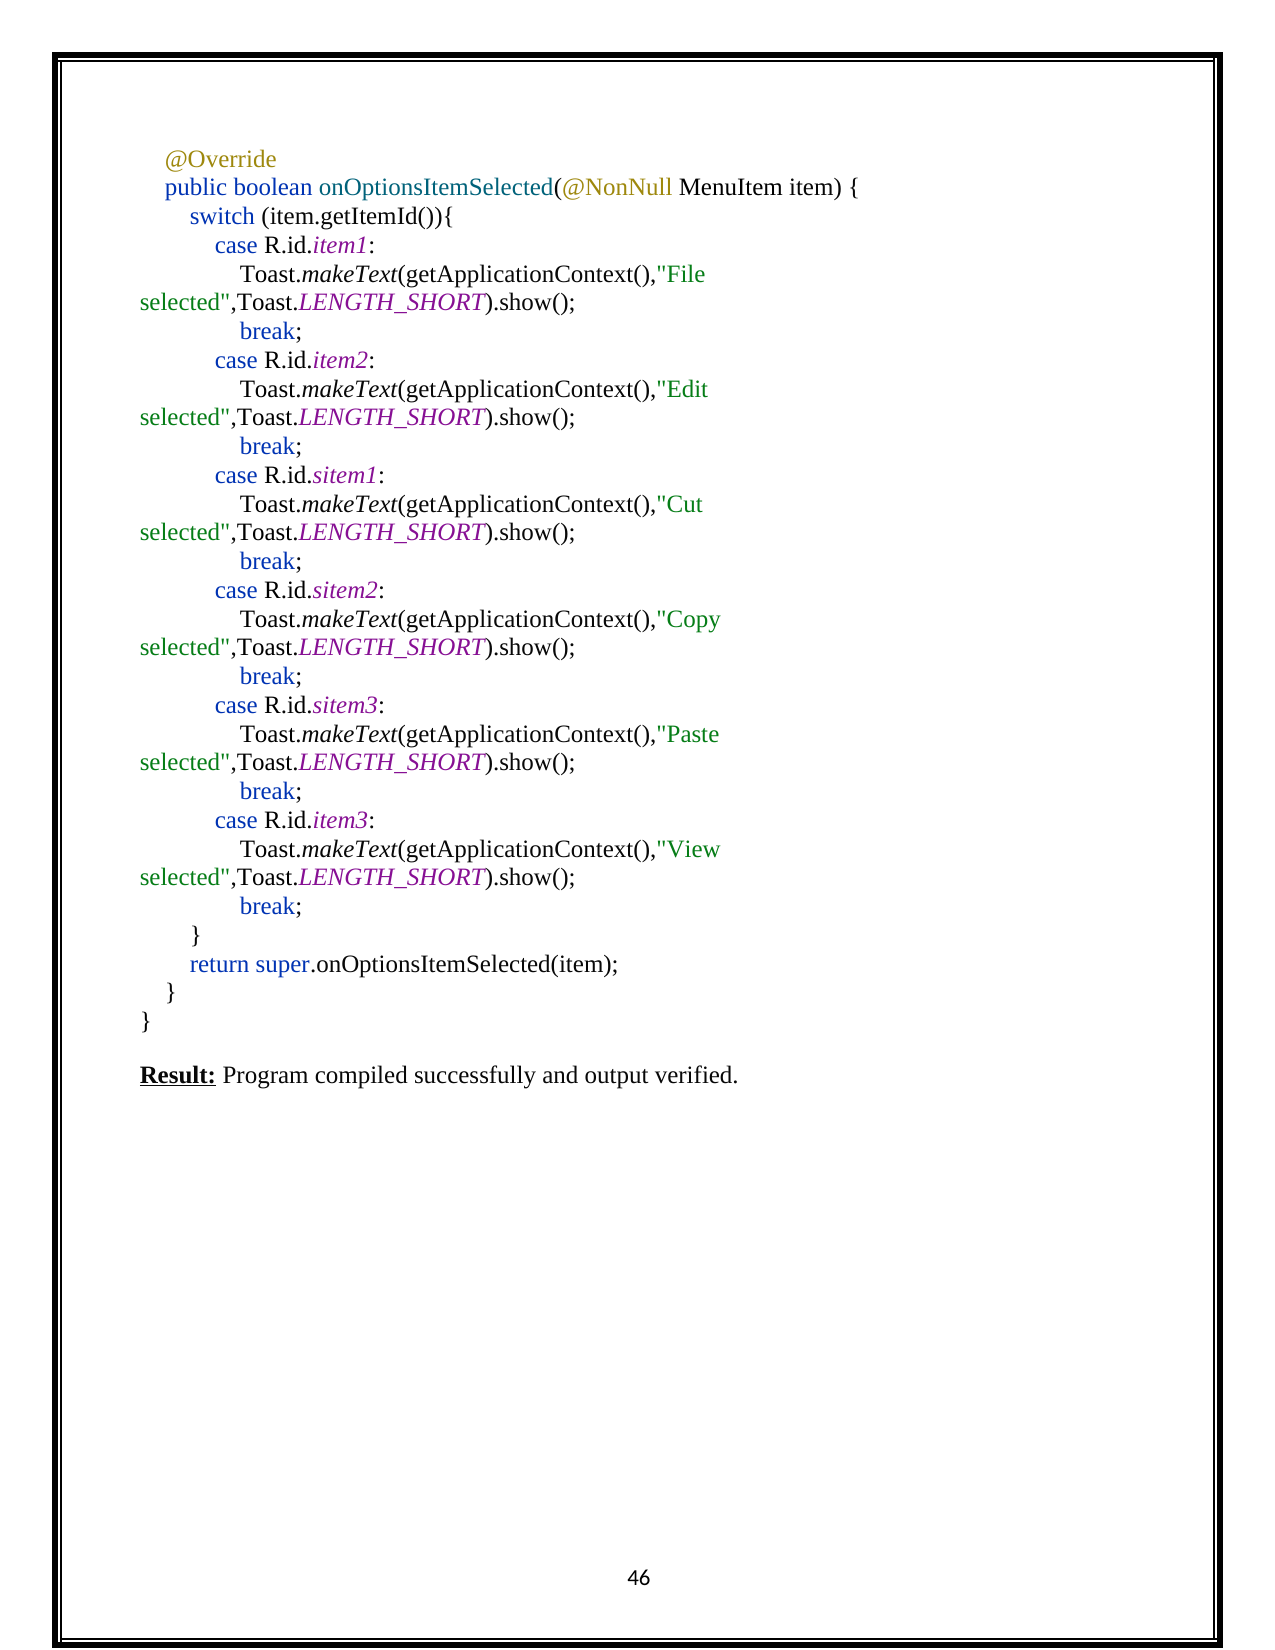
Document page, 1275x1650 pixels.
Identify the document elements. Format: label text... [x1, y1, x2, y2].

text Result: Program compiled successfully and output verified. [139, 1060, 1137, 1089]
text break; [139, 661, 1137, 690]
text @Override [139, 144, 1137, 172]
text case R.id.sitem2: [139, 575, 1137, 604]
text break; [139, 776, 1137, 805]
text } [139, 1006, 1137, 1035]
text case R.id.sitem1: [139, 460, 1137, 489]
text break; [139, 316, 1137, 345]
text Toast.makeText(getApplicationContext(),"Copy selected",Toast.LENGTH_SHORT).show(); [139, 604, 1137, 661]
text Toast.makeText(getApplicationContext(),"Cut selected",Toast.LENGTH_SHORT).show(); [139, 489, 1137, 546]
text case R.id.item3: [139, 805, 1137, 834]
text } [139, 977, 1137, 1006]
text Toast.makeText(getApplicationContext(),"Edit selected",Toast.LENGTH_SHORT).show(); [139, 374, 1137, 431]
text break; [139, 431, 1137, 460]
text switch (item.getItemId()){ [139, 201, 1137, 230]
text break; [139, 891, 1137, 920]
text } [139, 920, 1137, 949]
text Toast.makeText(getApplicationContext(),"Paste selected",Toast.LENGTH_SHORT).show(); [139, 719, 1137, 776]
text case R.id.item2: [139, 345, 1137, 374]
text case R.id.sitem3: [139, 690, 1137, 719]
text Toast.makeText(getApplicationContext(),"View selected",Toast.LENGTH_SHORT).show(); [139, 834, 1137, 891]
text Toast.makeText(getApplicationContext(),"File selected",Toast.LENGTH_SHORT).show(); [139, 259, 1137, 316]
text return super.onOptionsItemSelected(item); [139, 949, 1137, 977]
text case R.id.item1: [139, 230, 1137, 259]
text break; [139, 546, 1137, 575]
text public boolean onOptionsItemSelected(@NonNull MenuItem item) { [139, 172, 1137, 201]
